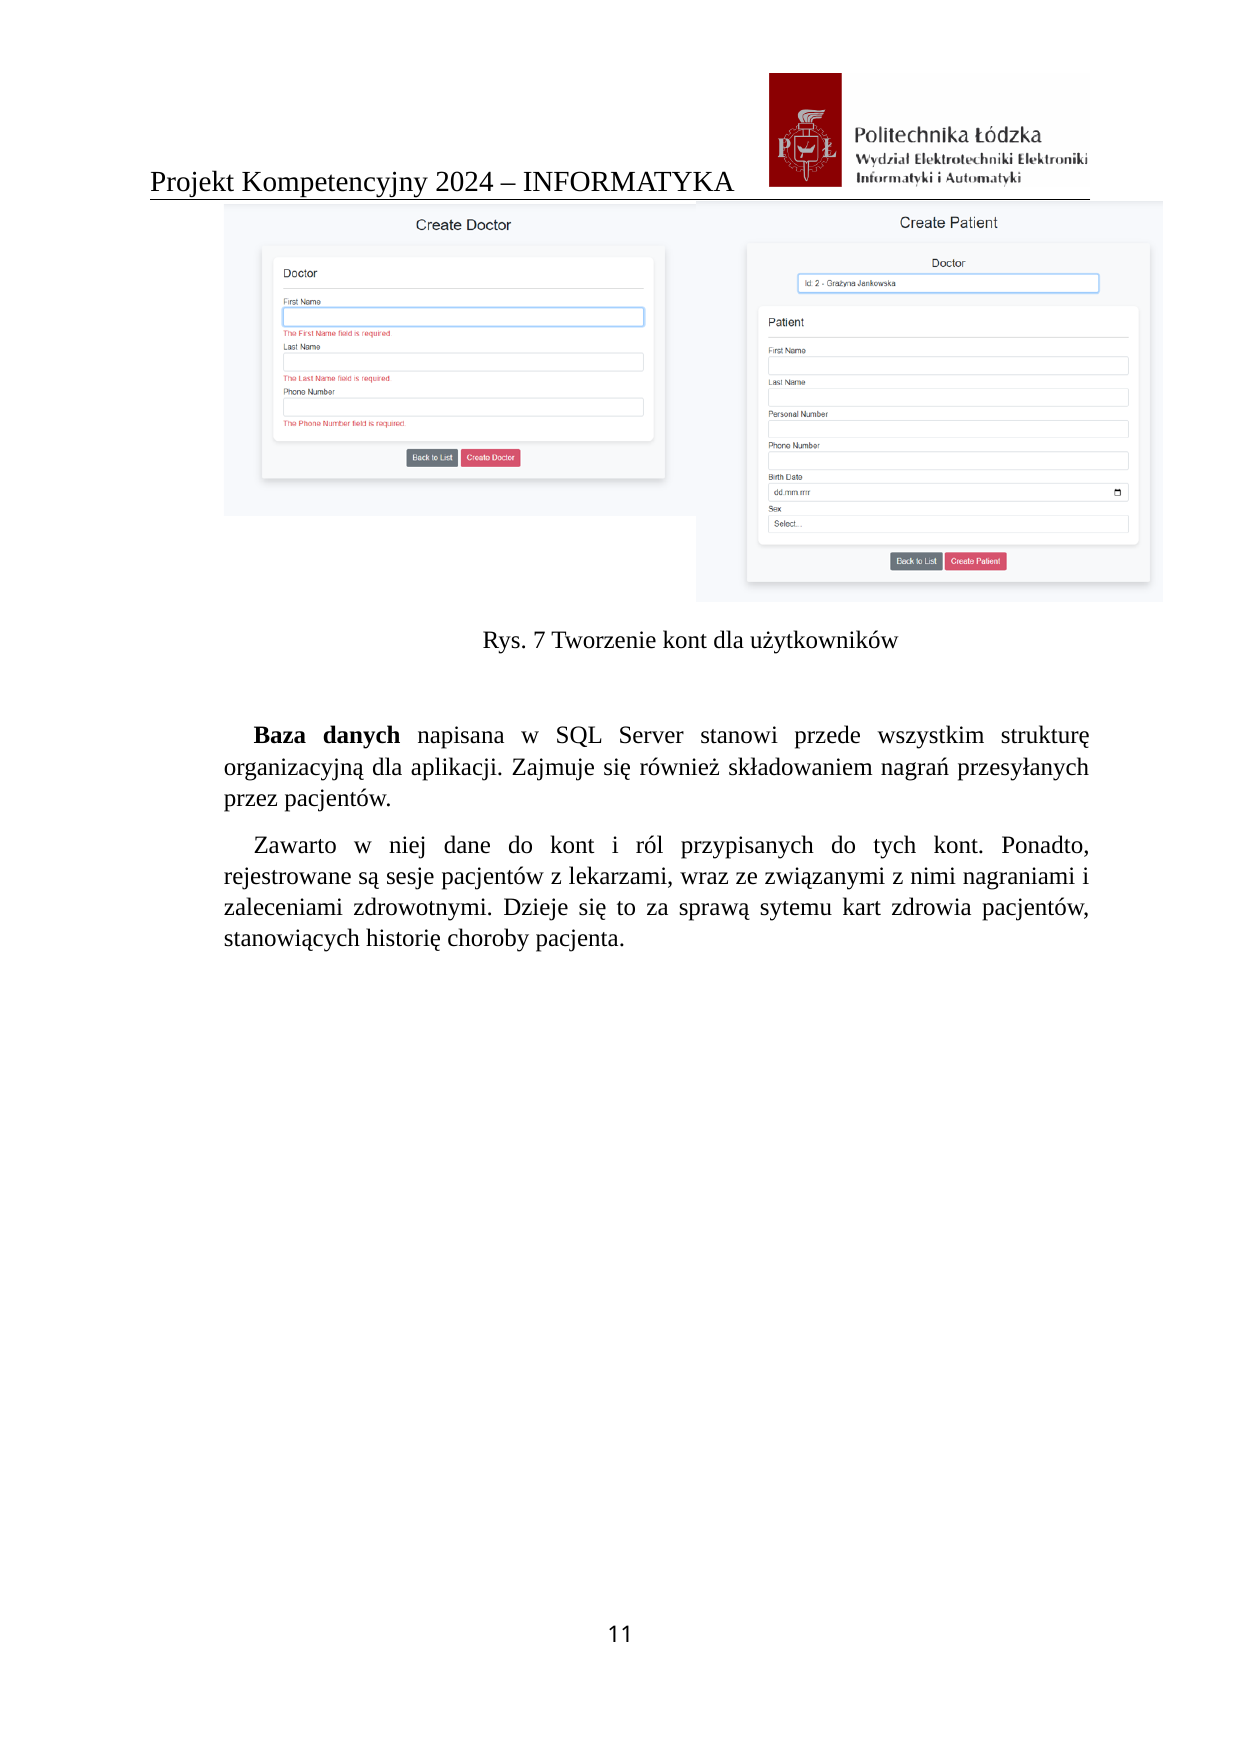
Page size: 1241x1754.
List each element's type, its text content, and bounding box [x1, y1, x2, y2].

text Rys. 7 Tworzenie kont dla użytkowników [224, 625, 1090, 654]
picture [223, 200, 1163, 606]
picture [769, 73, 1091, 191]
text Zawarto w niej dane do kont i ról przypisanych do tych kont. Ponadto, rejestrowane są sesje pacjentów z lekarzami, wraz ze związanymi z nimi nagraniami i zaleceniami zdrowotnymi. Dzieje się to za sprawą sytemu kart zdrowia pacjentów, stanowiących historię choroby pacjenta. [224, 830, 1090, 952]
text Baza danych napisana w SQL Server stanowi przede wszystkim strukturę organizacyjną dla aplikacji. Zajmuje się również składowaniem nagrań przesyłanych przez pacjentów. [224, 721, 1090, 811]
